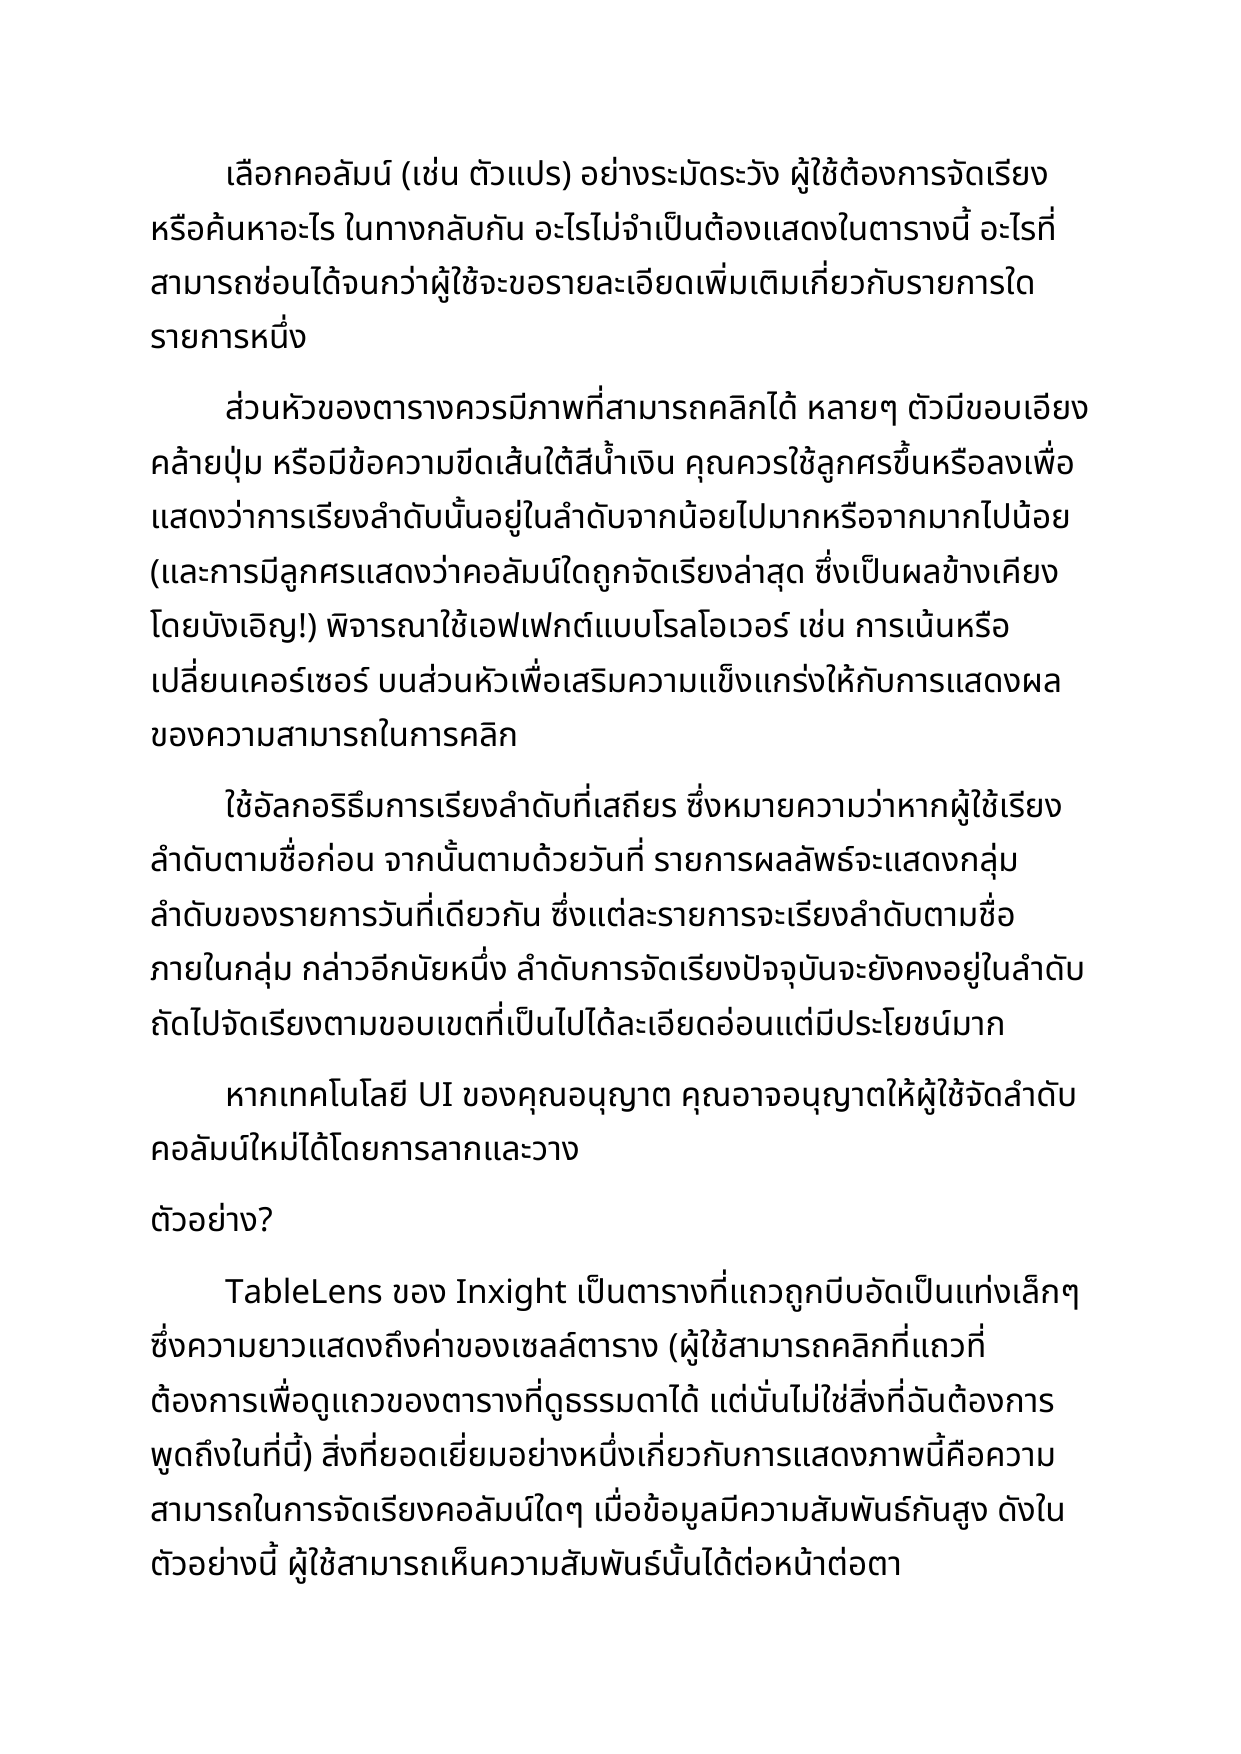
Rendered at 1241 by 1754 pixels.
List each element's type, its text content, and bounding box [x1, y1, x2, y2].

text ตัวอย่าง? [150, 1196, 1090, 1247]
text หากเทคโนโลยี UI ของคุณอนุญาต คุณอาจอนุญาตให้ผู้ใช้จัดลำดับคอลัมน์ใหม่ได้โดยการลากและวาง [150, 1071, 1090, 1176]
text เลือกคอลัมน์ (เช่น ตัวแปร) อย่างระมัดระวัง ผู้ใช้ต้องการจัดเรียงหรือค้นหาอะไร ในทางกลับกัน อะไรไม่จำเป็นต้องแสดงในตารางนี้ อะไรที่สามารถซ่อนได้จนกว่าผู้ใช้จะขอรายละเอียดเพิ่มเติมเกี่ยวกับรายการใดรายการหนึ่ง [150, 150, 1090, 364]
text ส่วนหัวของตารางควรมีภาพที่สามารถคลิกได้ หลายๆ ตัวมีขอบเอียง คล้ายปุ่ม หรือมีข้อความขีดเส้นใต้สีน้ำเงิน คุณควรใช้ลูกศรขึ้นหรือลงเพื่อแสดงว่าการเรียงลำดับนั้นอยู่ในลำดับจากน้อยไปมากหรือจากมากไปน้อย (และการมีลูกศรแสดงว่าคอลัมน์ใดถูกจัดเรียงล่าสุด ซึ่งเป็นผลข้างเคียงโดยบังเอิญ!) พิจารณาใช้เอฟเฟกต์แบบโรลโอเวอร์ เช่น การเน้นหรือเปลี่ยนเคอร์เซอร์ บนส่วนหัวเพื่อเสริมความแข็งแกร่งให้กับการแสดงผลของความสามารถในการคลิก [150, 384, 1090, 761]
text ใช้อัลกอริธึมการเรียงลำดับที่เสถียร ซึ่งหมายความว่าหากผู้ใช้เรียงลำดับตามชื่อก่อน จากนั้นตามด้วยวันที่ รายการผลลัพธ์จะแสดงกลุ่มลำดับของรายการวันที่เดียวกัน ซึ่งแต่ละรายการจะเรียงลำดับตามชื่อภายในกลุ่ม กล่าวอีกนัยหนึ่ง ลำดับการจัดเรียงปัจจุบันจะยังคงอยู่ในลำดับถัดไปจัดเรียงตามขอบเขตที่เป็นไปได้ละเอียดอ่อนแต่มีประโยชน์มาก [150, 782, 1090, 1050]
text TableLens ของ Inxight เป็นตารางที่แถวถูกบีบอัดเป็นแท่งเล็กๆ ซึ่งความยาวแสดงถึงค่าของเซลล์ตาราง (ผู้ใช้สามารถคลิกที่แถวที่ต้องการเพื่อดูแถวของตารางที่ดูธรรมดาได้ แต่นั่นไม่ใช่สิ่งที่ฉันต้องการพูดถึงในที่นี้) สิ่งที่ยอดเยี่ยมอย่างหนึ่งเกี่ยวกับการแสดงภาพนี้คือความสามารถในการจัดเรียงคอลัมน์ใดๆ เมื่อข้อมูลมีความสัมพันธ์กันสูง ดังในตัวอย่างนี้ ผู้ใช้สามารถเห็นความสัมพันธ์นั้นได้ต่อหน้าต่อตา [150, 1267, 1090, 1590]
